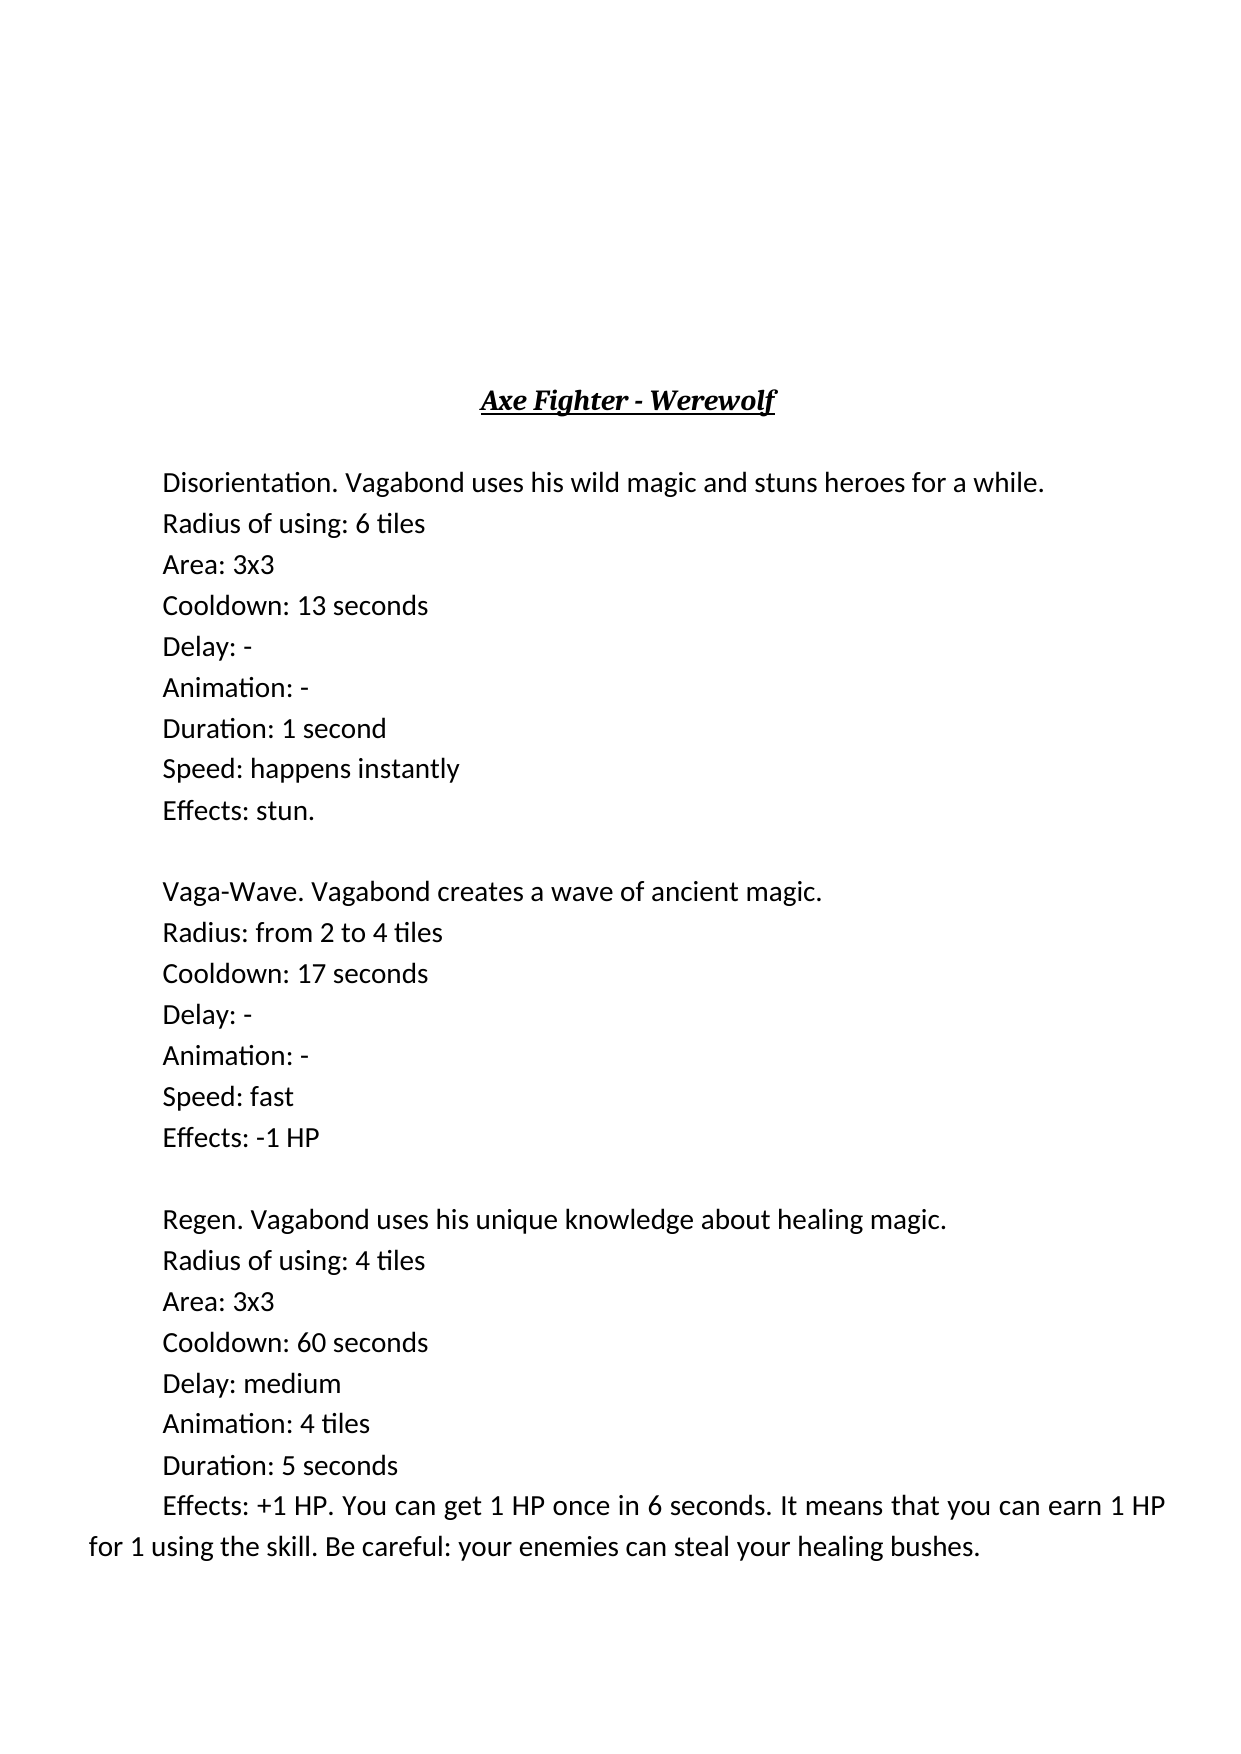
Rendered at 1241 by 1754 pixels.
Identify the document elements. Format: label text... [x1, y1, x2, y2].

subtitle Axe Fighter - Werewolf [89, 384, 1167, 418]
text Effects: -1 HP [89, 1119, 1167, 1155]
text Radius of using: 6 tiles [89, 505, 1167, 541]
text Effects: +1 HP. You can get 1 HP once in 6 seconds. It means that you can earn 1 HP for 1 using the skill. Be careful: your enemies can steal your healing bushes. [89, 1487, 1167, 1564]
text Cooldown: 60 seconds [89, 1324, 1167, 1359]
text Animation: - [89, 669, 1167, 704]
text Area: 3x3 [89, 546, 1167, 582]
text Duration: 1 second [89, 710, 1167, 745]
text Duration: 5 seconds [89, 1447, 1167, 1482]
text Delay: - [89, 996, 1167, 1032]
text Cooldown: 17 seconds [89, 955, 1167, 991]
text Regen. Vagabond uses his unique knowledge about healing magic. [89, 1201, 1167, 1237]
text Disorientation. Vagabond uses his wild magic and stuns heroes for a while. [89, 464, 1167, 500]
text Animation: 4 tiles [89, 1406, 1167, 1441]
text Delay: medium [89, 1365, 1167, 1400]
text Effects: stun. [89, 792, 1167, 827]
text Radius: from 2 to 4 tiles [89, 914, 1167, 950]
text Animation: - [89, 1037, 1167, 1073]
text Cooldown: 13 seconds [89, 587, 1167, 622]
text Speed: fast [89, 1078, 1167, 1114]
text Radius of using: 4 tiles [89, 1242, 1167, 1277]
text Delay: - [89, 628, 1167, 663]
text Vaga-Wave. Vagabond creates a wave of ancient magic. [89, 873, 1167, 909]
text Area: 3x3 [89, 1283, 1167, 1318]
text Speed: happens instantly [89, 751, 1167, 786]
